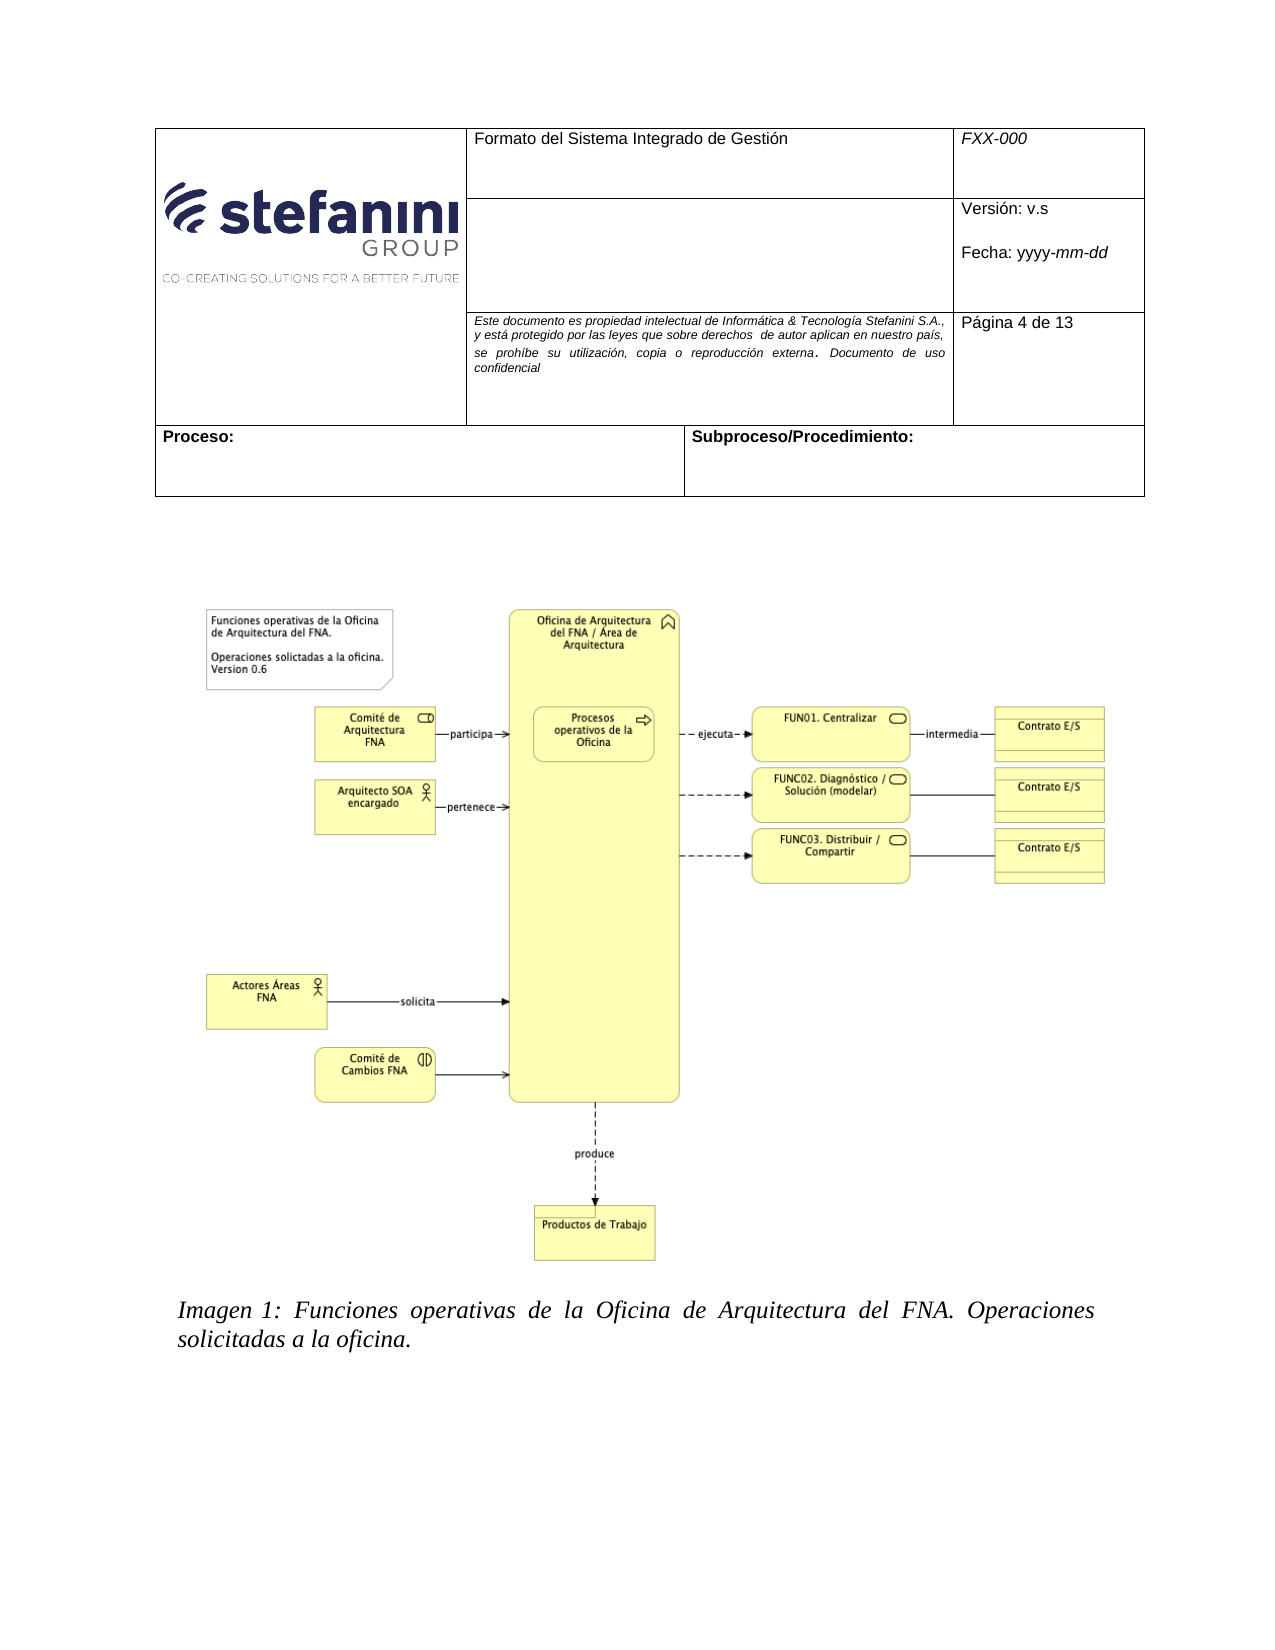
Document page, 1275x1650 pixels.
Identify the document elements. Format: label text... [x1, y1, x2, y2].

text Imagen 1: Funciones operativas de la Oficina de Arquitectura del FNA. Operaciones solicitadas a la oficina. [177, 1295, 1098, 1353]
picture [196, 599, 1115, 1271]
picture [162, 182, 460, 286]
